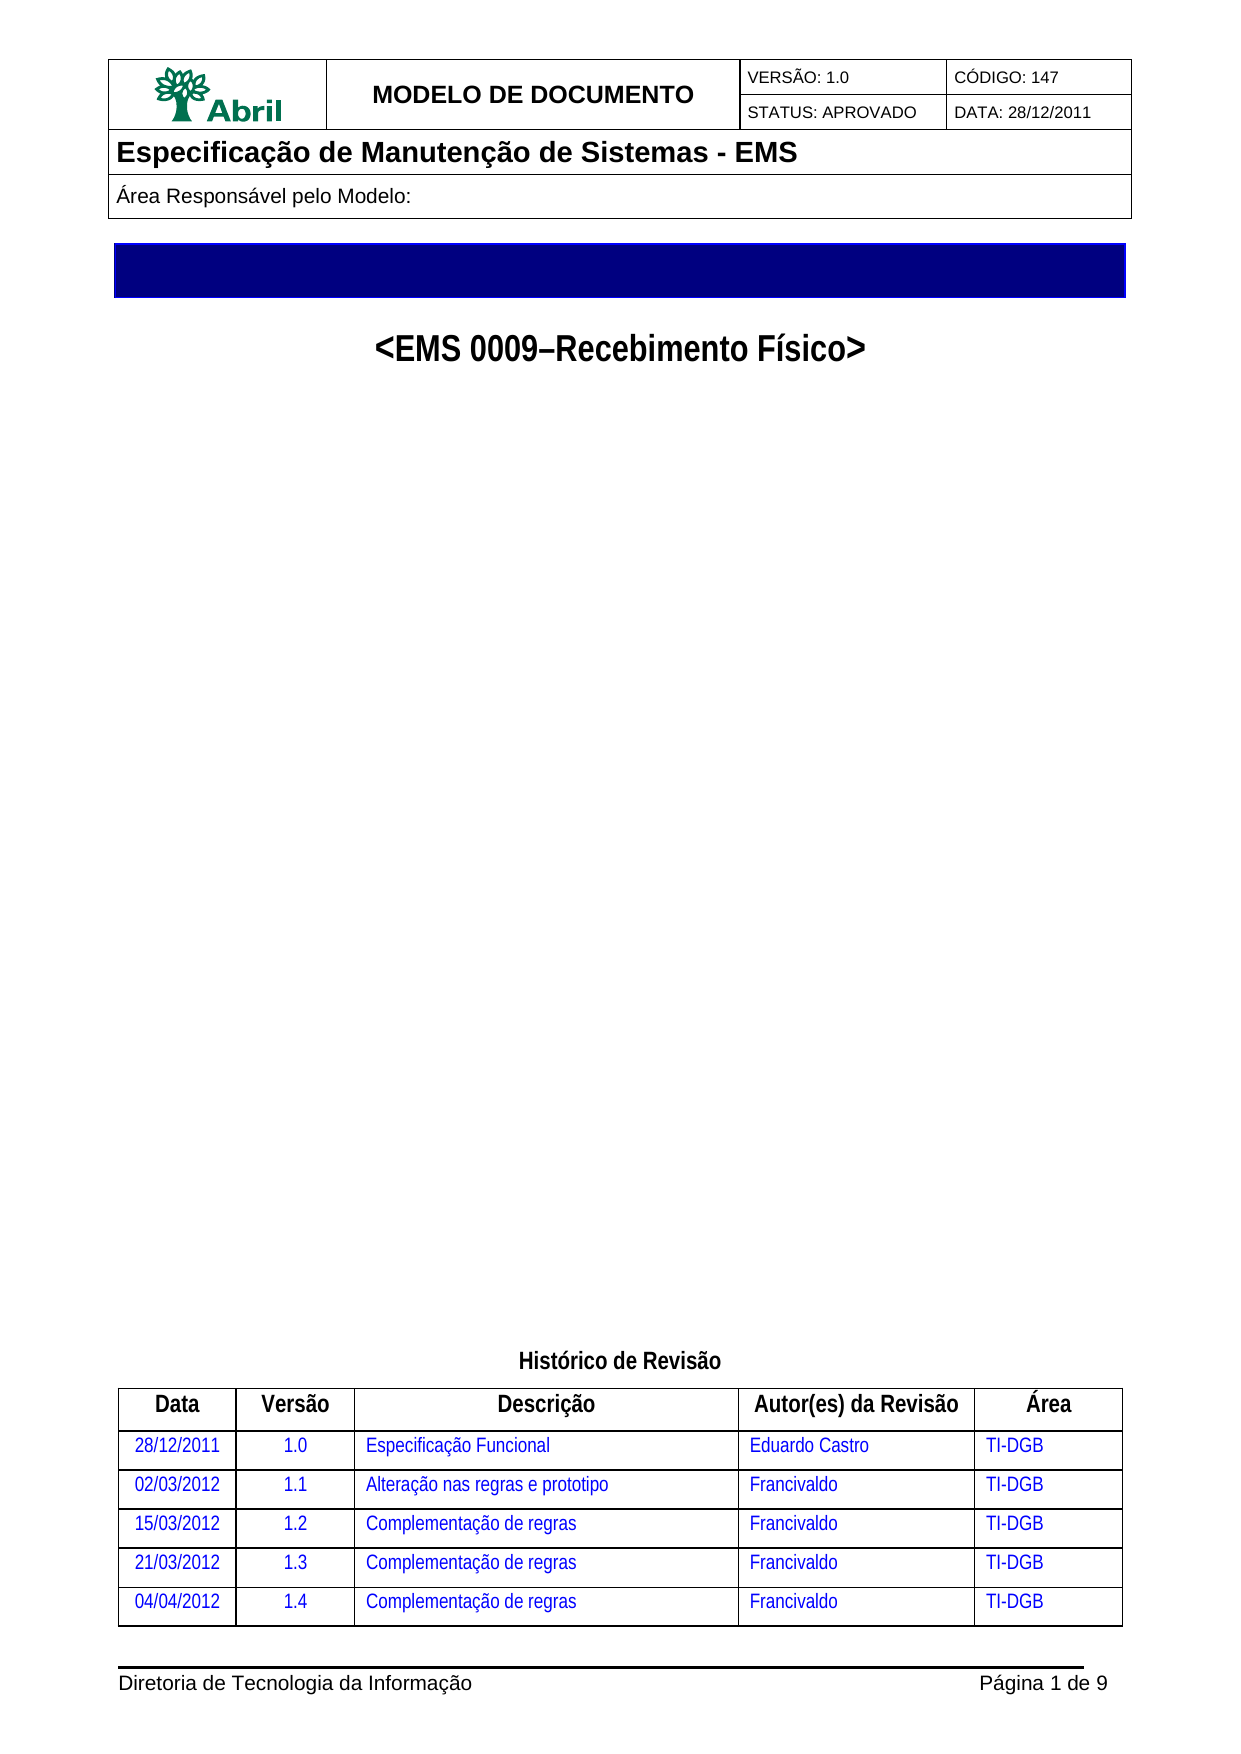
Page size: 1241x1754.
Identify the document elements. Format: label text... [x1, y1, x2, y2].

table_header Data [119, 1389, 235, 1430]
table_cell 1.1 [237, 1471, 354, 1508]
table_cell TI-DGB [975, 1432, 1122, 1469]
list <EMS 0009–Recebimento Físico> [118, 322, 1122, 370]
table_cell 04/04/2012 [119, 1588, 235, 1625]
table_cell Eduardo Castro [739, 1432, 974, 1469]
table_cell 1.3 [237, 1549, 354, 1586]
table_cell 28/12/2011 [119, 1432, 235, 1469]
table_header Descrição [355, 1389, 738, 1430]
table_cell 21/03/2012 [119, 1549, 235, 1586]
table_cell Complementação de regras [355, 1549, 738, 1586]
table_header Versão [237, 1389, 354, 1430]
table_cell Francivaldo [739, 1588, 974, 1625]
table_cell TI-DGB [975, 1588, 1122, 1625]
table_cell 1.4 [237, 1588, 354, 1625]
table_cell Francivaldo [739, 1549, 974, 1586]
table_header Área [975, 1389, 1122, 1430]
table_cell 1.0 [237, 1432, 354, 1469]
table_cell 1.2 [237, 1510, 354, 1547]
table_header Autor(es) da Revisão [739, 1389, 974, 1430]
table_cell TI-DGB [975, 1471, 1122, 1508]
table_cell TI-DGB [975, 1549, 1122, 1586]
table_cell Francivaldo [739, 1471, 974, 1508]
table_cell 15/03/2012 [119, 1510, 235, 1547]
table_cell Especificação Funcional [355, 1432, 738, 1469]
table_cell 02/03/2012 [119, 1471, 235, 1508]
table_cell TI-DGB [975, 1510, 1122, 1547]
table_cell Alteração nas regras e prototipo [355, 1471, 738, 1508]
table_cell Francivaldo [739, 1510, 974, 1547]
title Histórico de Revisão [118, 1346, 1122, 1375]
table_cell Complementação de regras [355, 1510, 738, 1547]
table_cell Complementação de regras [355, 1588, 738, 1625]
